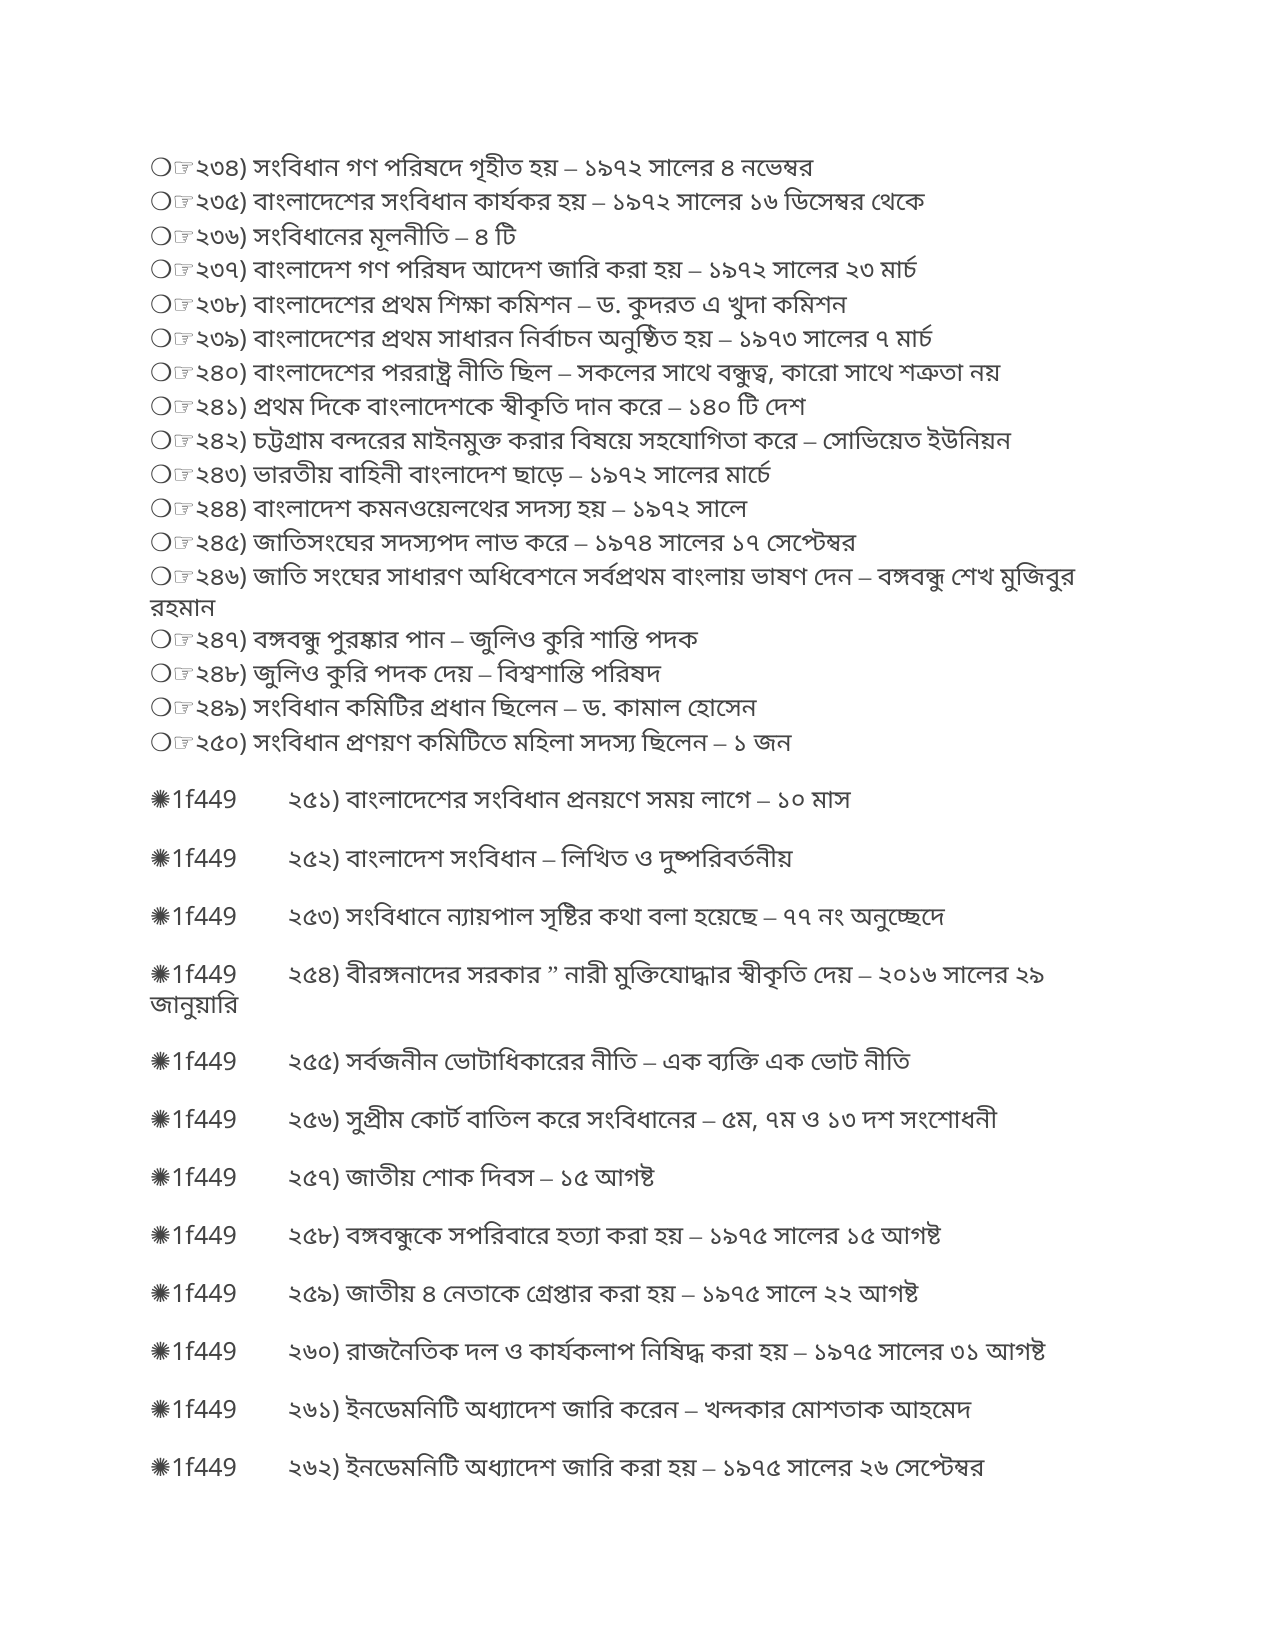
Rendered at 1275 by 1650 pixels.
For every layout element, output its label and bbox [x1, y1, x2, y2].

text [150, 150, 1125, 690]
text [150, 690, 1125, 1484]
